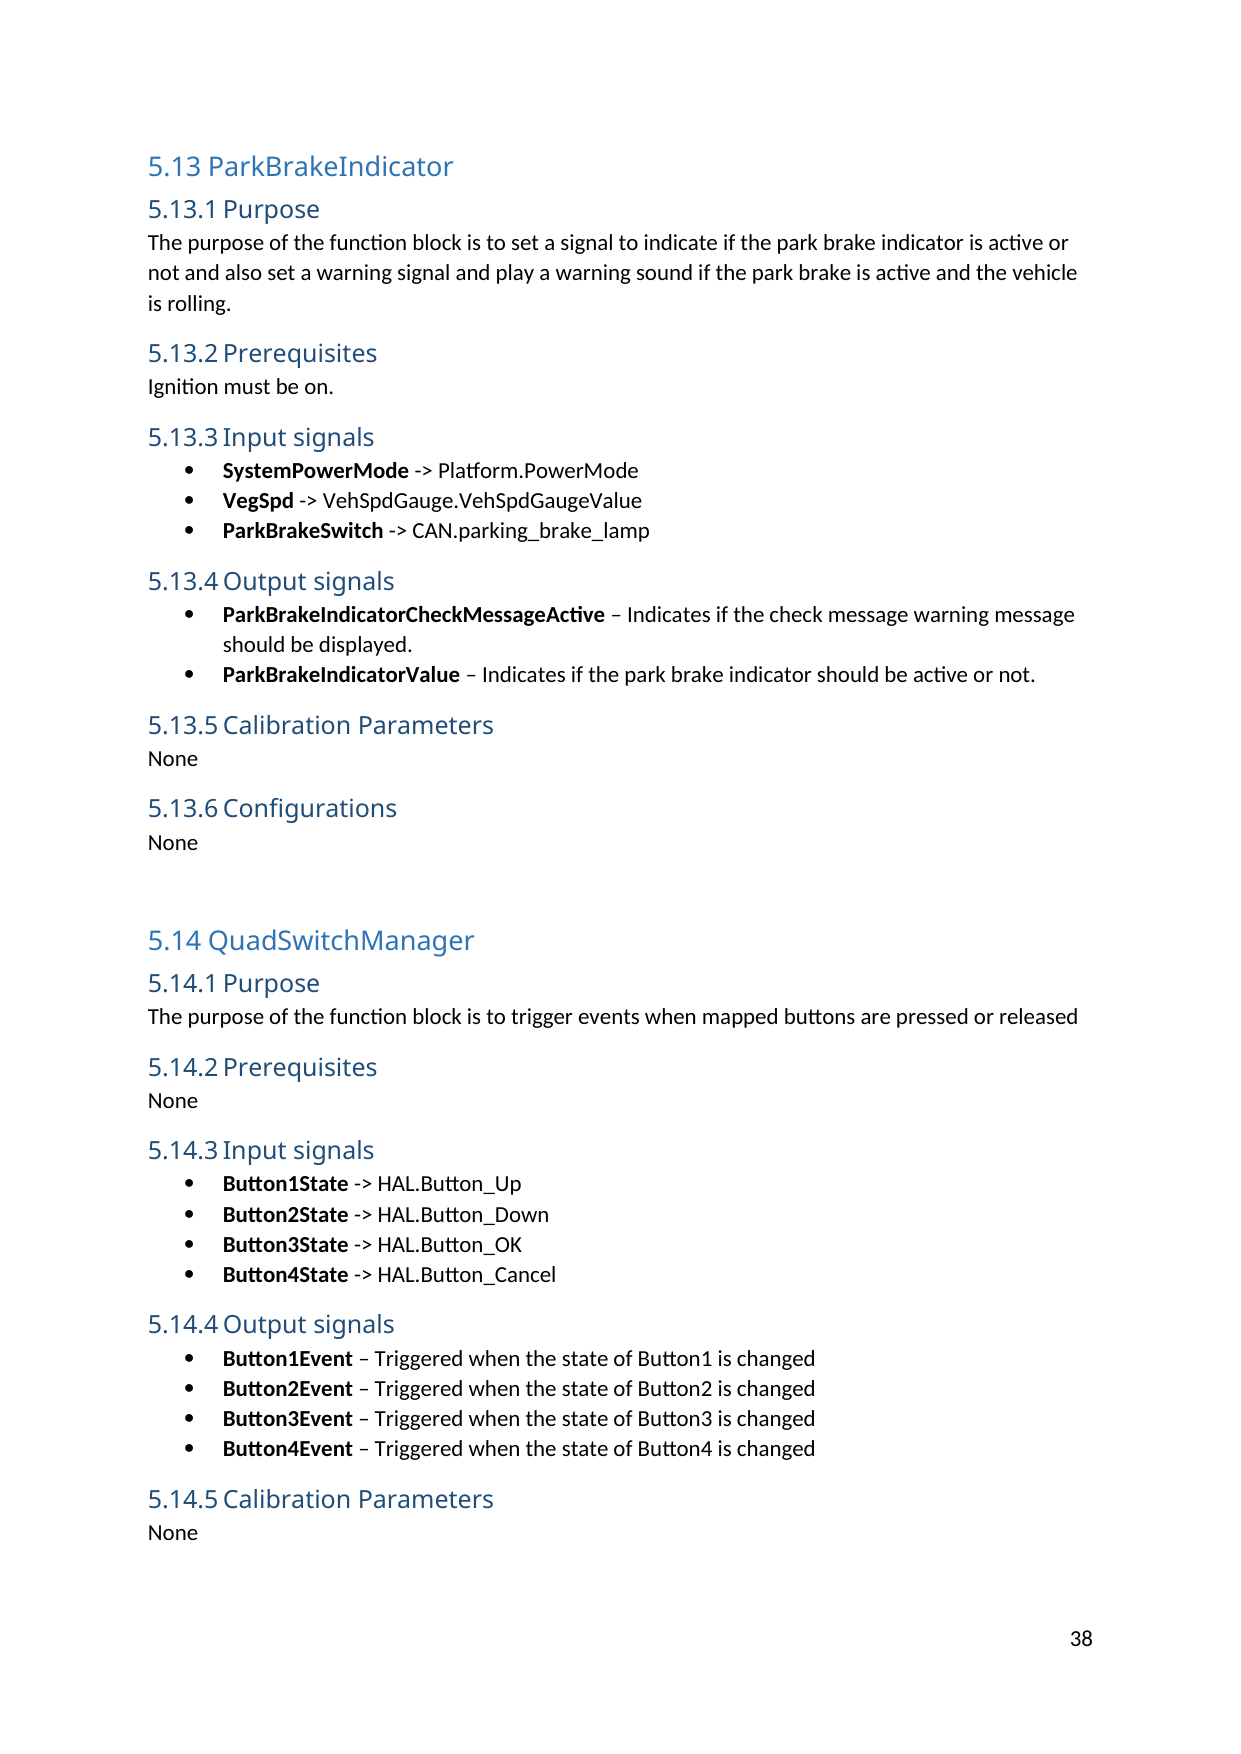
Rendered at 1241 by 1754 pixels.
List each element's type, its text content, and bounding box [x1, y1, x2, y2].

list ParkBrakeSwitch -> CAN.parking_brake_lamp [185, 516, 1093, 544]
subtitle QuadSwitchManager [148, 922, 1093, 958]
list Button2State -> HAL.Button_Down [185, 1200, 1093, 1228]
subtitle Input signals [148, 1133, 1093, 1167]
text Ignition must be on. [148, 372, 1093, 400]
subtitle Calibration Parameters [148, 707, 1093, 741]
subtitle Configurations [148, 791, 1093, 825]
list Button2Event – Triggered when the state of Button2 is changed [185, 1374, 1093, 1402]
subtitle ParkBrakeIndicator [148, 148, 1093, 184]
subtitle Purpose [148, 192, 1093, 226]
text None [148, 1086, 1093, 1114]
list Button1State -> HAL.Button_Up [185, 1169, 1093, 1198]
subtitle Input signals [148, 419, 1093, 453]
list Button1Event – Triggered when the state of Button1 is changed [185, 1344, 1093, 1372]
list Button3State -> HAL.Button_OK [185, 1230, 1093, 1258]
subtitle Prerequisites [148, 1049, 1093, 1083]
text None [148, 828, 1093, 856]
subtitle Output signals [148, 1307, 1093, 1341]
text The purpose of the function block is to set a signal to indicate if the park brake indicator is active or not and also set a warning signal and play a warning sound if the park brake is active and the vehicle is rolling. [148, 228, 1093, 317]
subtitle Output signals [148, 563, 1093, 597]
text None [148, 1518, 1093, 1546]
list SystemPowerMode -> Platform.PowerMode [185, 456, 1093, 484]
list VegSpd -> VehSpdGauge.VehSpdGaugeValue [185, 486, 1093, 514]
subtitle Prerequisites [148, 336, 1093, 370]
text The purpose of the function block is to trigger events when mapped buttons are pressed or released [148, 1002, 1093, 1030]
list Button4Event – Triggered when the state of Button4 is changed [185, 1434, 1093, 1462]
list ParkBrakeIndicatorValue – Indicates if the park brake indicator should be active or not. [185, 661, 1093, 688]
list ParkBrakeIndicatorCheckMessageActive – Indicates if the check message warning message should be displayed. [185, 600, 1093, 658]
subtitle Purpose [148, 966, 1093, 999]
text None [148, 744, 1093, 772]
subtitle Calibration Parameters [148, 1481, 1093, 1515]
list Button4State -> HAL.Button_Cancel [185, 1260, 1093, 1288]
list Button3Event – Triggered when the state of Button3 is changed [185, 1404, 1093, 1432]
